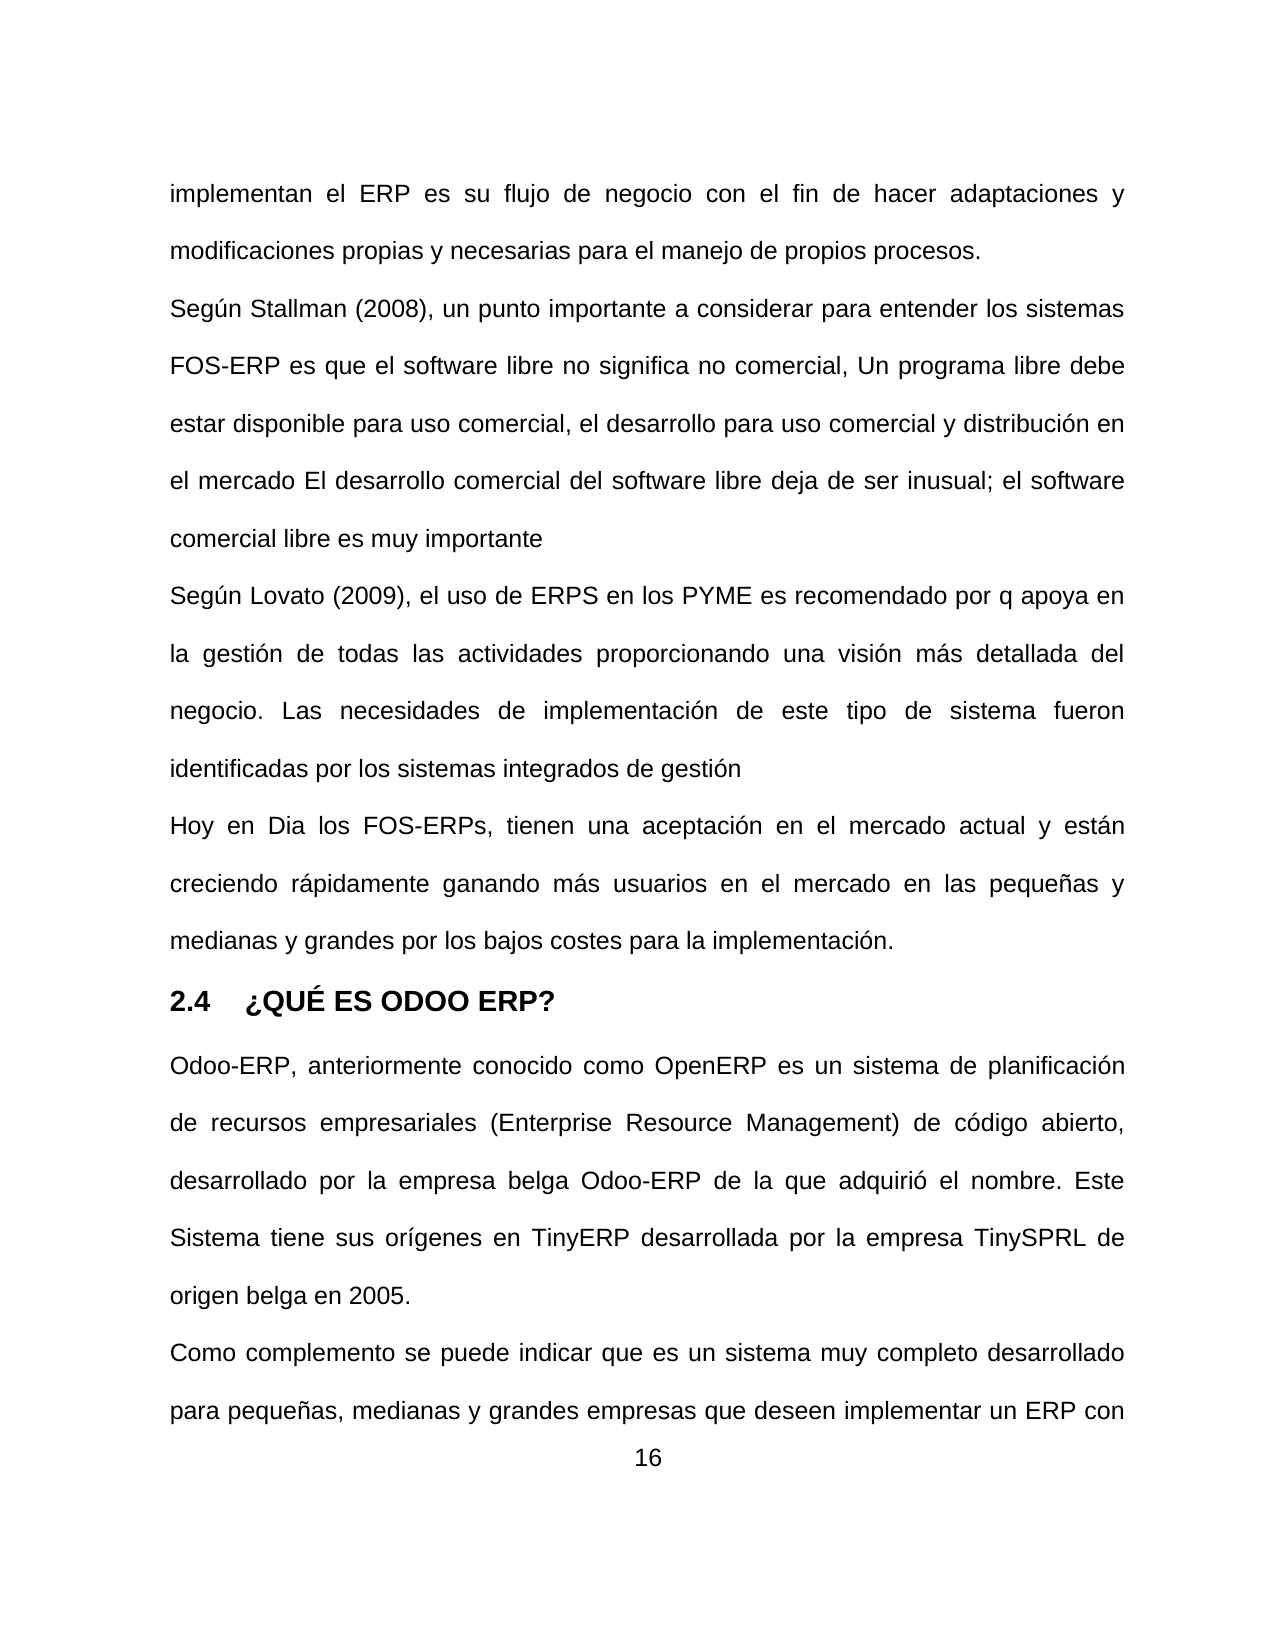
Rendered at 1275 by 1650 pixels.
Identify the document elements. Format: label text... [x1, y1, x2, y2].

subtitle ¿Qué es Odoo ERP? [169, 984, 1126, 1017]
list Según Stallman (2008), un punto importante a considerar para entender los sistemas FOS-ERP es que el software libre no significa no comercial, Un programa libre debe estar disponible para uso comercial, el desarrollo para uso comercial y distribución en el mercado El desarrollo comercial del software libre deja de ser inusual; el software comercial libre es muy importante [169, 294, 1126, 552]
list Según Lovato (2009), el uso de ERPS en los PYME es recomendado por q apoya en la gestión de todas las actividades proporcionando una visión más detallada del negocio. Las necesidades de implementación de este tipo de sistema fueron identificadas por los sistemas integrados de gestión [169, 581, 1126, 782]
list Hoy en Dia los FOS-ERPs, tienen una aceptación en el mercado actual y están creciendo rápidamente ganando más usuarios en el mercado en las pequeñas y medianas y grandes por los bajos costes para la implementación. [169, 811, 1126, 955]
list Odoo-ERP, anteriormente conocido como OpenERP es un sistema de planificación de recursos empresariales (Enterprise Resource Management) de código abierto, desarrollado por la empresa belga Odoo-ERP de la que adquirió el nombre. Este Sistema tiene sus orígenes en TinyERP desarrollada por la empresa TinySPRL de origen belga en 2005. [169, 1051, 1126, 1309]
